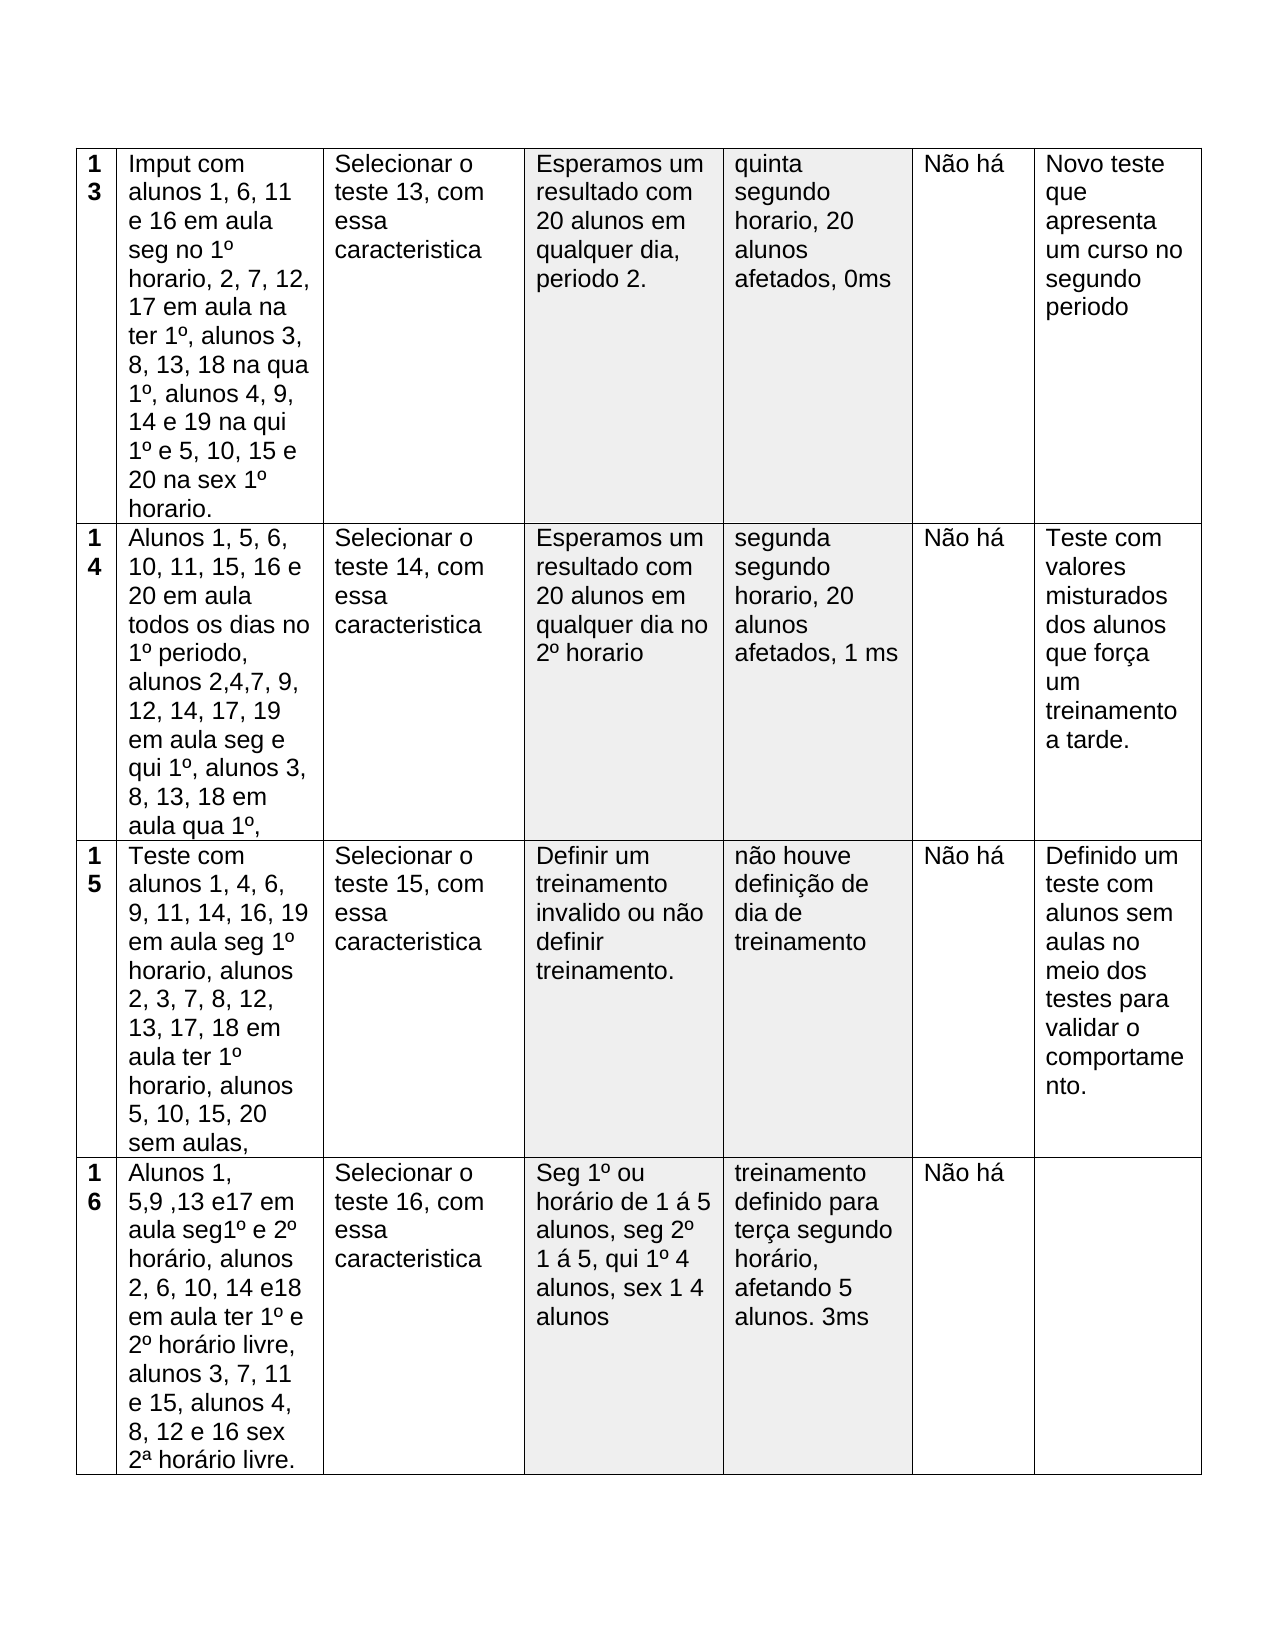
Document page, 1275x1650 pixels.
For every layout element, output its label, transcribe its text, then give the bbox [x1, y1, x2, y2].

table_cell Imput com alunos 1, 6, 11 e 16 em aula seg no 1º horario, 2, 7, 12, 17 em aula na ter 1º, alunos 3, 8, 13, 18 na qua 1º, alunos 4, 9, 14 e 19 na qui 1º e 5, 10, 15 e 20 na sex 1º horario. [117, 149, 323, 522]
table_cell segunda segundo horario, 20 alunos afetados, 1 ms [724, 524, 912, 840]
table_cell 14 [77, 524, 116, 840]
table_cell Definir um treinamento invalido ou não definir treinamento. [525, 841, 723, 1157]
table_cell 13 [77, 149, 116, 522]
table_cell Esperamos um resultado com 20 alunos em qualquer dia, periodo 2. [525, 149, 723, 522]
table_cell treinamento definido para terça segundo horário, afetando 5 alunos. 3ms [724, 1158, 912, 1474]
table_cell Esperamos um resultado com 20 alunos em qualquer dia no 2º horario [525, 524, 723, 840]
table_cell Selecionar o teste 14, com essa caracteristica [324, 524, 524, 840]
table_cell Teste com valores misturados dos alunos que força um treinamento a tarde. [1035, 524, 1201, 840]
table_cell Selecionar o teste 13, com essa caracteristica [324, 149, 524, 522]
table_cell Selecionar o teste 16, com essa caracteristica [324, 1158, 524, 1474]
table_cell 15 [77, 841, 116, 1157]
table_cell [724, 149, 912, 522]
table_cell Selecionar o teste 15, com essa caracteristica [324, 841, 524, 1157]
table_cell Seg 1º ou horário de 1 á 5 alunos, seg 2º 1 á 5, qui 1º 4 alunos, sex 1 4 alunos [525, 1158, 723, 1474]
table_cell Alunos 1, 5, 6, 10, 11, 15, 16 e 20 em aula todos os dias no 1º periodo, alunos 2,4,7, 9, 12, 14, 17, 19 em aula seg e qui 1º, alunos 3, 8, 13, 18 em aula qua 1º, [117, 524, 323, 840]
table_cell [1035, 1158, 1201, 1474]
table_cell não houve definição de dia de treinamento [724, 841, 912, 1157]
table_cell Teste com alunos 1, 4, 6, 9, 11, 14, 16, 19 em aula seg 1º horario, alunos 2, 3, 7, 8, 12, 13, 17, 18 em aula ter 1º horario, alunos 5, 10, 15, 20 sem aulas, [117, 841, 323, 1157]
table_cell Não há [913, 1158, 1034, 1474]
table_cell 16 [77, 1158, 116, 1474]
table_cell Não há [913, 841, 1034, 1157]
table_cell Não há [913, 149, 1034, 522]
table_cell Alunos 1, 5,9 ,13 e17 em aula seg1º e 2º horário, alunos 2, 6, 10, 14 e18 em aula ter 1º e 2º horário livre, alunos 3, 7, 11 e 15, alunos 4, 8, 12 e 16 sex 2ª horário livre. [117, 1158, 323, 1474]
table_cell Não há [913, 524, 1034, 840]
table_cell Novo teste que apresenta um curso no segundo periodo [1035, 149, 1201, 522]
table_cell Definido um teste com alunos sem aulas no meio dos testes para validar o comportamento. [1035, 841, 1201, 1157]
